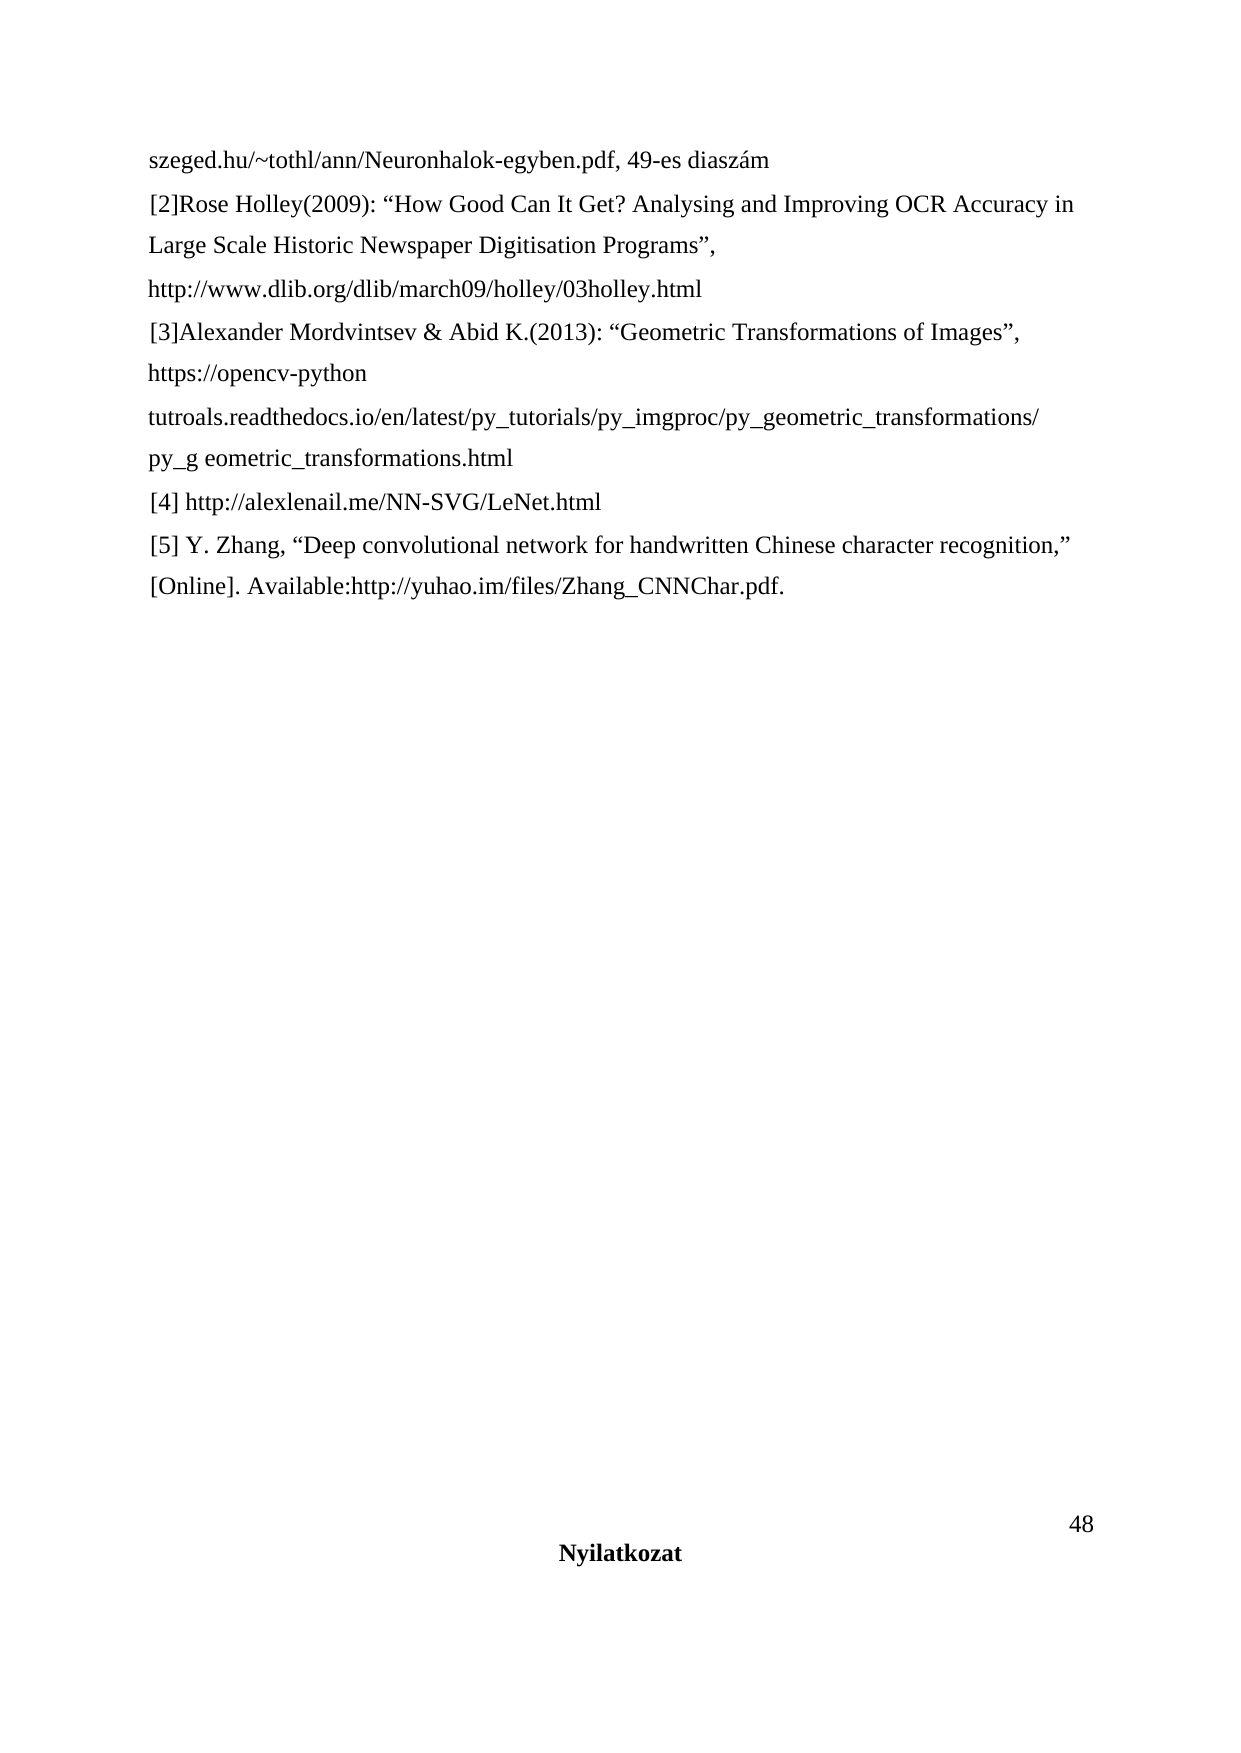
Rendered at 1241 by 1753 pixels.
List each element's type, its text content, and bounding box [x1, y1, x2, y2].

text tutroals.readthedocs.io/en/latest/py_tutorials/py_imgproc/py_geometric_transformations/py_g eometric_transformations.html [148, 402, 1088, 472]
text http://www.dlib.org/dlib/march09/holley/03holley.html [148, 274, 1167, 303]
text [149, 145, 987, 174]
text 48 [146, 1509, 1094, 1538]
text [3]Alexander Mordvintsev & Abid K.(2013): “Geometric Transformations of Images”, https://opencv-python [148, 317, 1025, 387]
text [2]Rose Holley(2009): “How Good Can It Get? Analysing and Improving OCR Accuracy in Large Scale Historic Newspaper Digitisation Programs”, [148, 189, 1078, 259]
text [4] http://alexlenail.me/NN-SVG/LeNet.html [150, 487, 1167, 516]
text [5] Y. Zhang, “Deep convolutional network for handwritten Chinese character recognition,” [Online]. Available:http://yuhao.im/files/Zhang_CNNChar.pdf. [150, 530, 1075, 600]
text Nyilatkozat [558, 1538, 1167, 1567]
